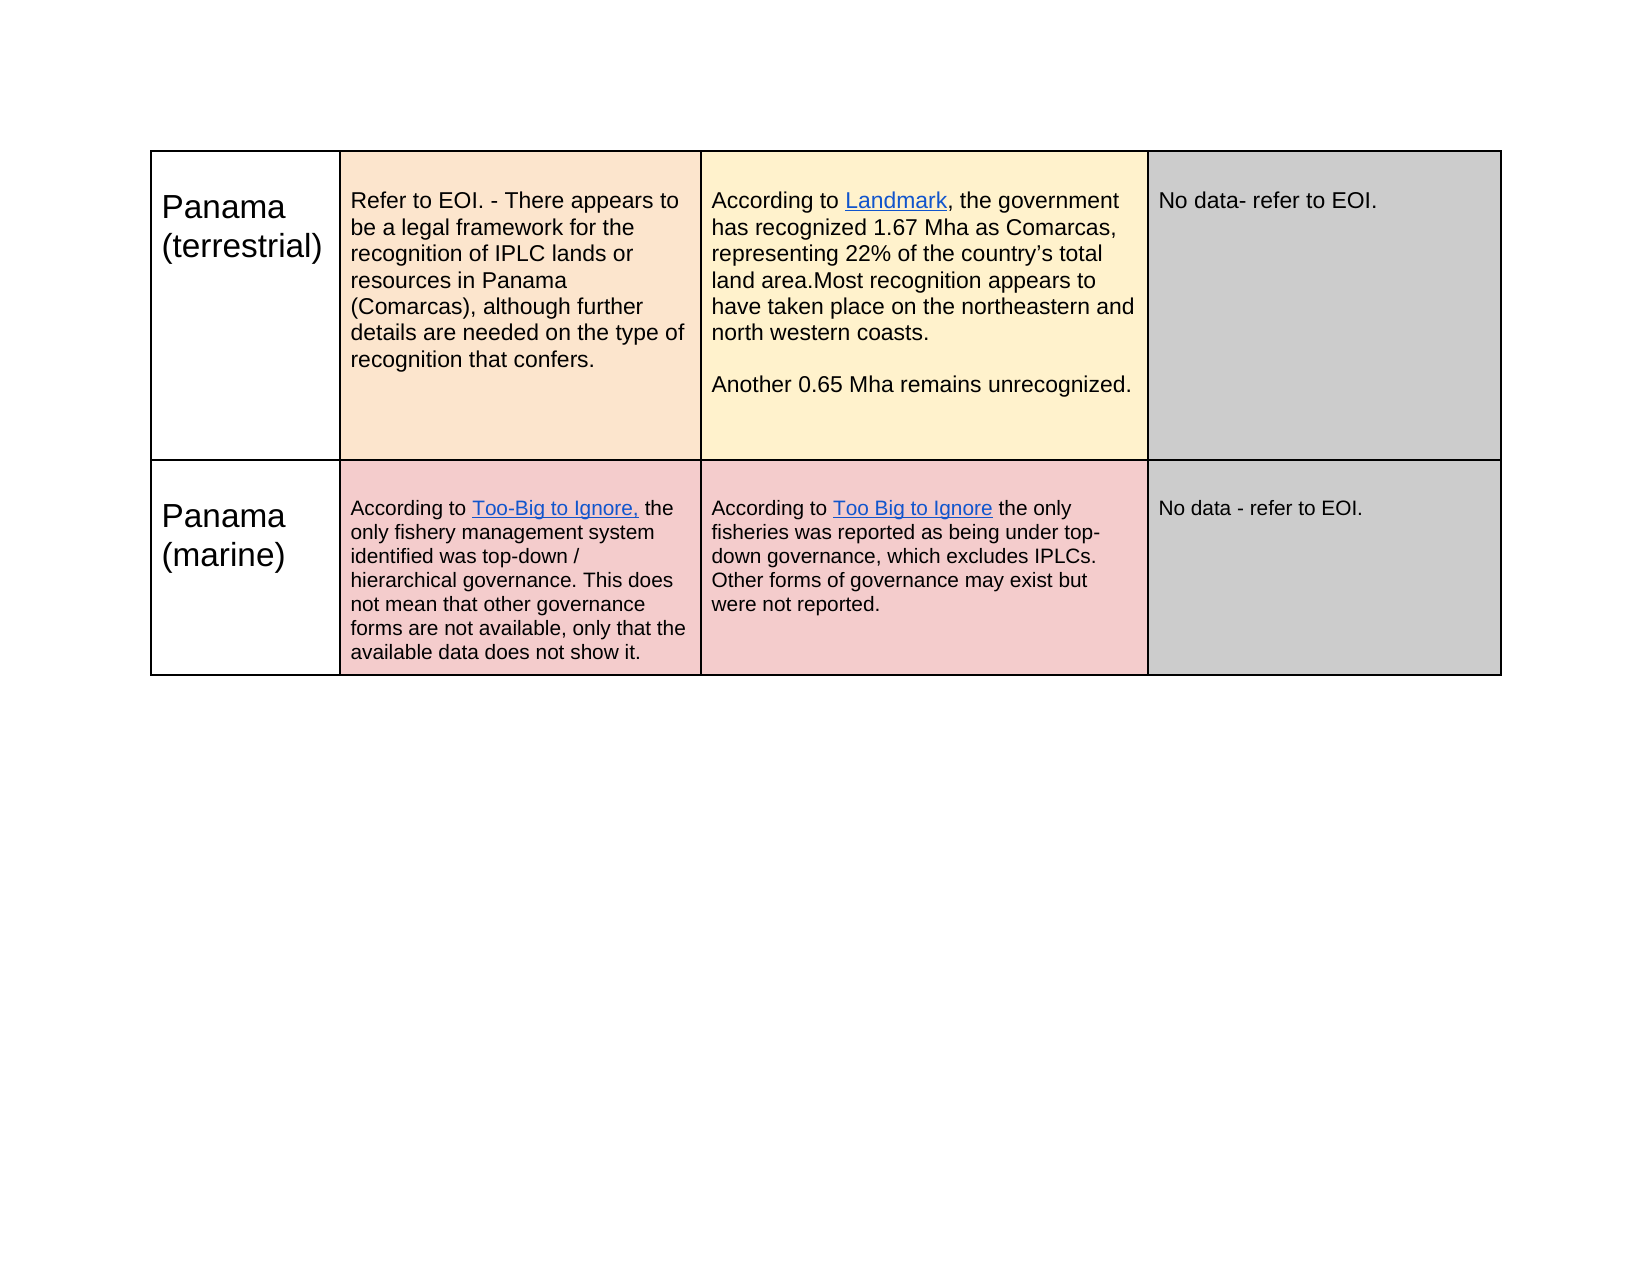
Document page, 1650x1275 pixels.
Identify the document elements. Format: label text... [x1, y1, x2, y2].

table_cell According to Too-Big to Ignore, the only fishery management system identified was top-down / hierarchical governance. This does not mean that other governance forms are not available, only that the available data does not show it. [341, 461, 700, 674]
table_cell According to Too Big to Ignore the only fisheries was reported as being under top-down governance, which excludes IPLCs. Other forms of governance may exist but were not reported. [702, 461, 1147, 674]
table_cell Panama (marine) [152, 461, 339, 674]
table_cell No data - refer to EOI. [1149, 461, 1500, 674]
table_cell Panama (terrestrial) [152, 152, 339, 459]
table_cell Refer to EOI. - There appears to be a legal framework for the recognition of IPLC lands or resources in Panama (Comarcas), although further details are needed on the type of recognition that confers. [341, 152, 700, 459]
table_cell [1149, 152, 1500, 459]
table_cell According to Landmark, the government has recognized 1.67 Mha as Comarcas, representing 22% of the country’s total land area.Most recognition appears to have taken place on the northeastern and north western coasts. Another 0.65 Mha remains unrecognized. [702, 152, 1147, 459]
